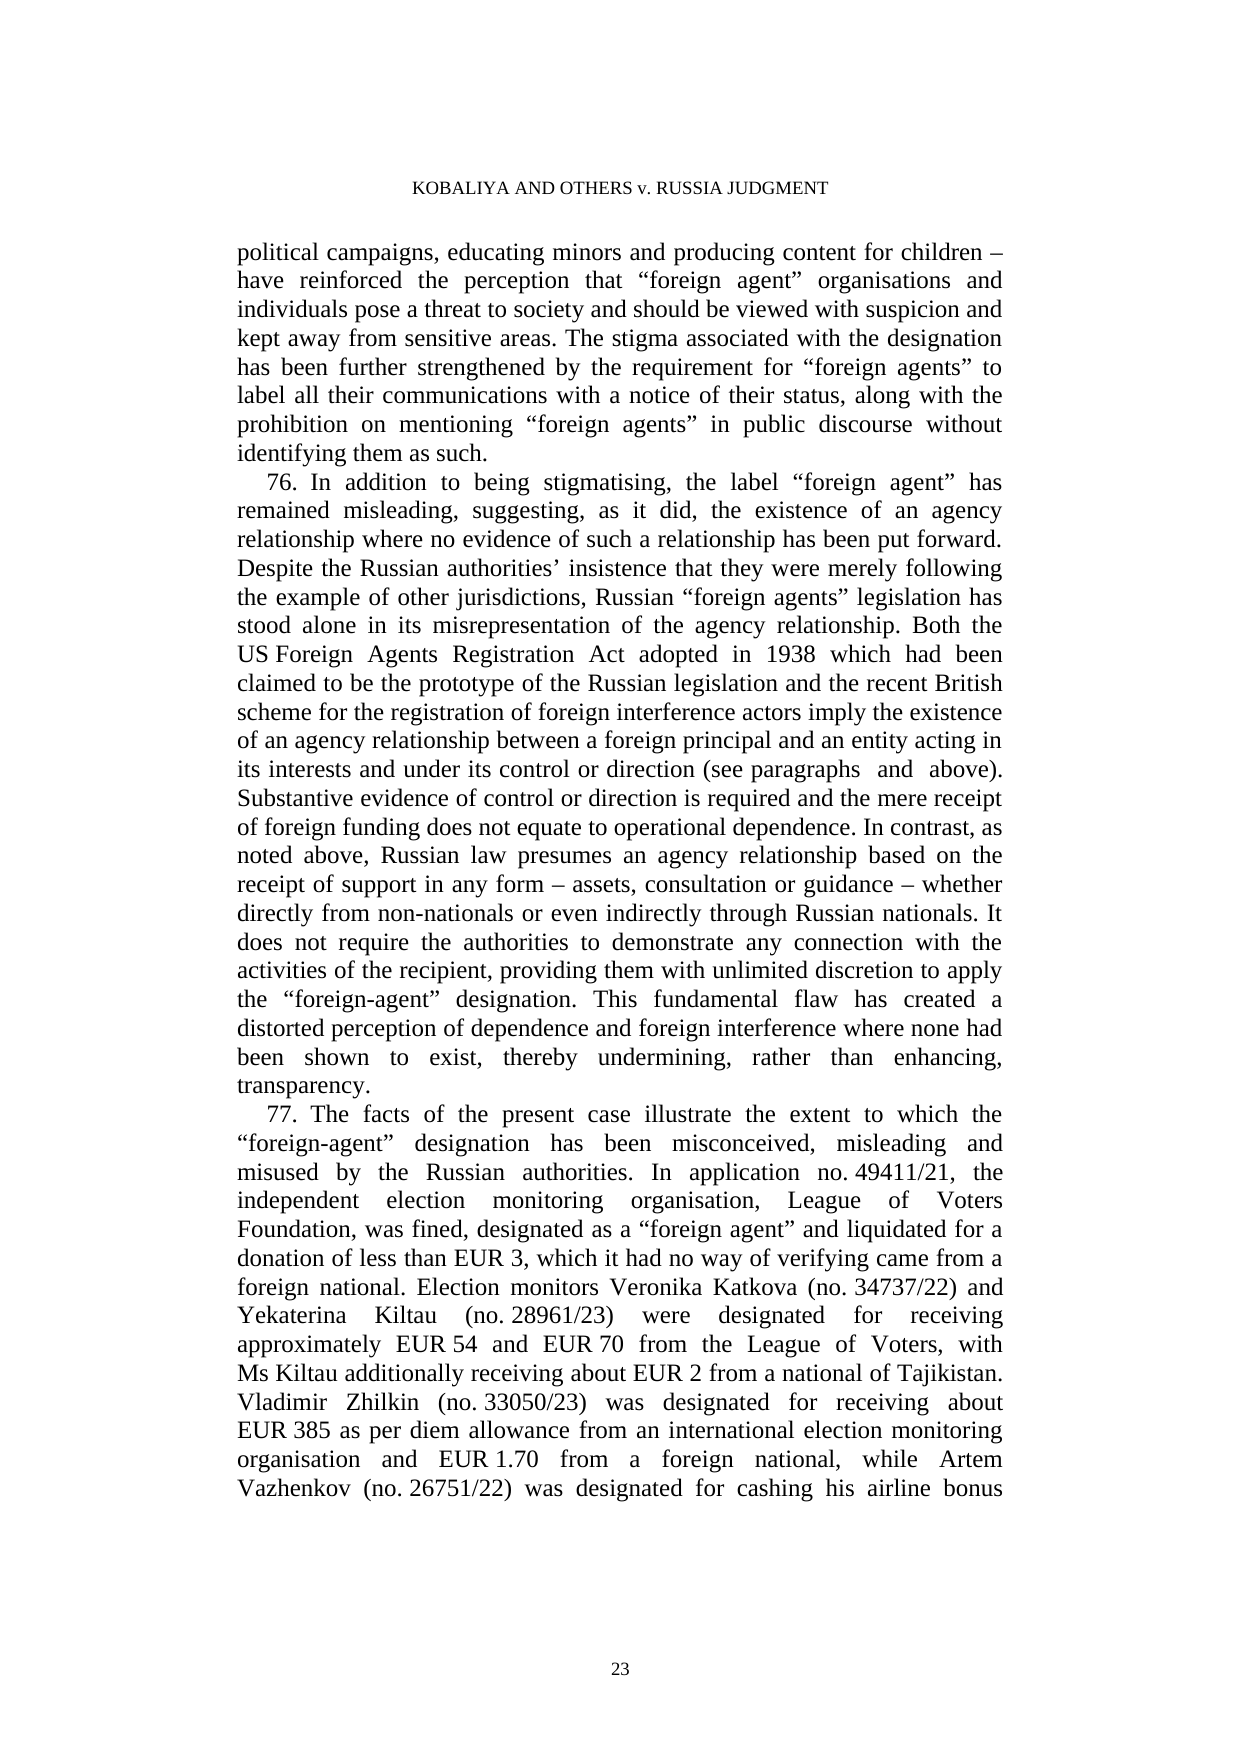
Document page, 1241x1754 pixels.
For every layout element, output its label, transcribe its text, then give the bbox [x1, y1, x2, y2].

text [237, 237, 1003, 467]
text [237, 1099, 1003, 1502]
text 76. In addition to being stigmatising, the label “foreign agent” has remained misleading, suggesting, as it did, the existence of an agency relationship where no evidence of such a relationship has been put forward. Despite the Russian authorities’ insistence that they were merely following the example of other jurisdictions, Russian “foreign agents” legislation has stood alone in its misrepresentation of the agency relationship. Both the US Foreign Agents Registration Act adopted in 1938 which had been claimed to be the prototype of the Russian legislation and the recent British scheme for the registration of foreign interference actors imply the existence of an agency relationship between a foreign principal and an entity acting in its interests and under its control or direction (see paragraphs 41 and 45 above). Substantive evidence of control or direction is required and the mere receipt of foreign funding does not equate to operational dependence. In contrast, as noted above, Russian law presumes an agency relationship based on the receipt of support in any form – assets, consultation or guidance – whether directly from non-nationals or even indirectly through Russian nationals. It does not require the authorities to demonstrate any connection with the activities of the recipient, providing them with unlimited discretion to apply the “foreign-agent” designation. This fundamental flaw has created a distorted perception of dependence and foreign interference where none had been shown to exist, thereby undermining, rather than enhancing, transparency. [237, 467, 1003, 1099]
